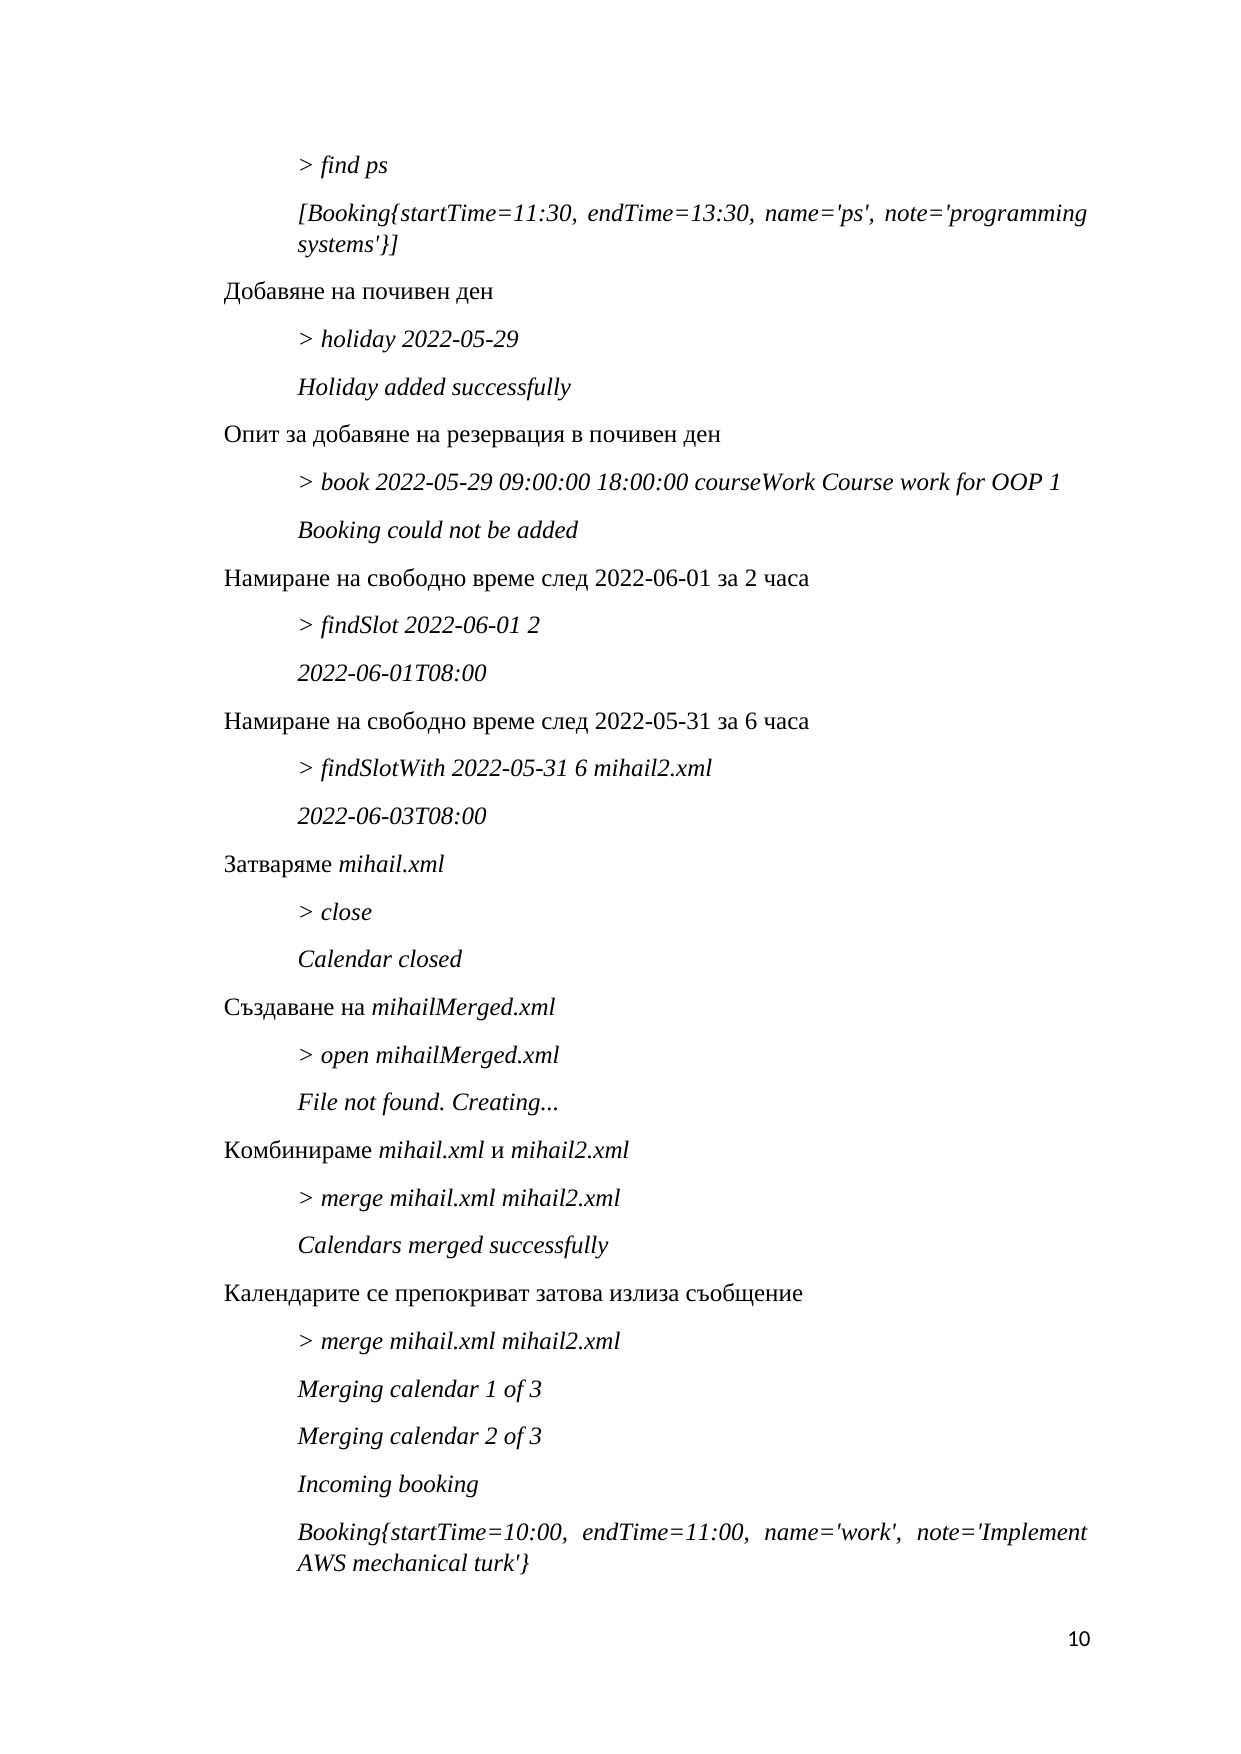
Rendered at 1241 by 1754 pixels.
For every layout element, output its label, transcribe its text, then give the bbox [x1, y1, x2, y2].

text Calendar closed [224, 944, 1090, 973]
text 2022-06-01T08:00 [297, 658, 1090, 687]
text > book 2022-05-29 09:00:00 18:00:00 courseWork Course work for OOP 1 [150, 467, 1090, 496]
text Booking{startTime=10:00, endTime=11:00, name='work', note='Implement AWS mechanical turk'} [297, 1517, 1090, 1577]
text > holiday 2022-05-29 [150, 324, 1090, 353]
text 2022-06-03T08:00 [224, 801, 1090, 830]
text > findSlotWith 2022-05-31 6 mihail2.xml [150, 753, 1090, 782]
text > open mihailMerged.xml [150, 1040, 1090, 1068]
text Incoming booking [297, 1469, 1090, 1498]
text Добавяне на почивен ден [150, 276, 1090, 305]
text > close [150, 897, 1090, 925]
text > merge mihail.xml mihail2.xml [224, 1183, 1090, 1212]
text Holiday added successfully [224, 372, 1090, 401]
text Затваряме mihail.xml [150, 849, 1090, 878]
text Опит за добавяне на резервация в почивен ден [150, 419, 1090, 448]
text Създаване на mihailMerged.xml [150, 992, 1090, 1021]
text Комбинираме mihail.xml и mihail2.xml [150, 1135, 1090, 1164]
text > find ps [150, 150, 1090, 179]
text Calendars merged successfully [224, 1231, 1090, 1259]
text Намиране на свободно време след 2022-06-01 за 2 часа [150, 563, 1090, 591]
text > findSlot 2022-06-01 2 [297, 610, 1090, 639]
text Merging calendar 2 of 3 [297, 1421, 1090, 1450]
text Намиране на свободно време след 2022-05-31 за 6 часа [150, 706, 1090, 734]
text > merge mihail.xml mihail2.xml [150, 1326, 1090, 1355]
text [Booking{startTime=11:30, endTime=13:30, name='ps', note='programming systems'}] [297, 198, 1090, 257]
text Merging calendar 1 of 3 [297, 1374, 1090, 1402]
text File not found. Creating... [224, 1087, 1090, 1116]
text Booking could not be added [224, 515, 1090, 544]
text Календарите се препокриват затова излиза съобщение [150, 1278, 1090, 1307]
